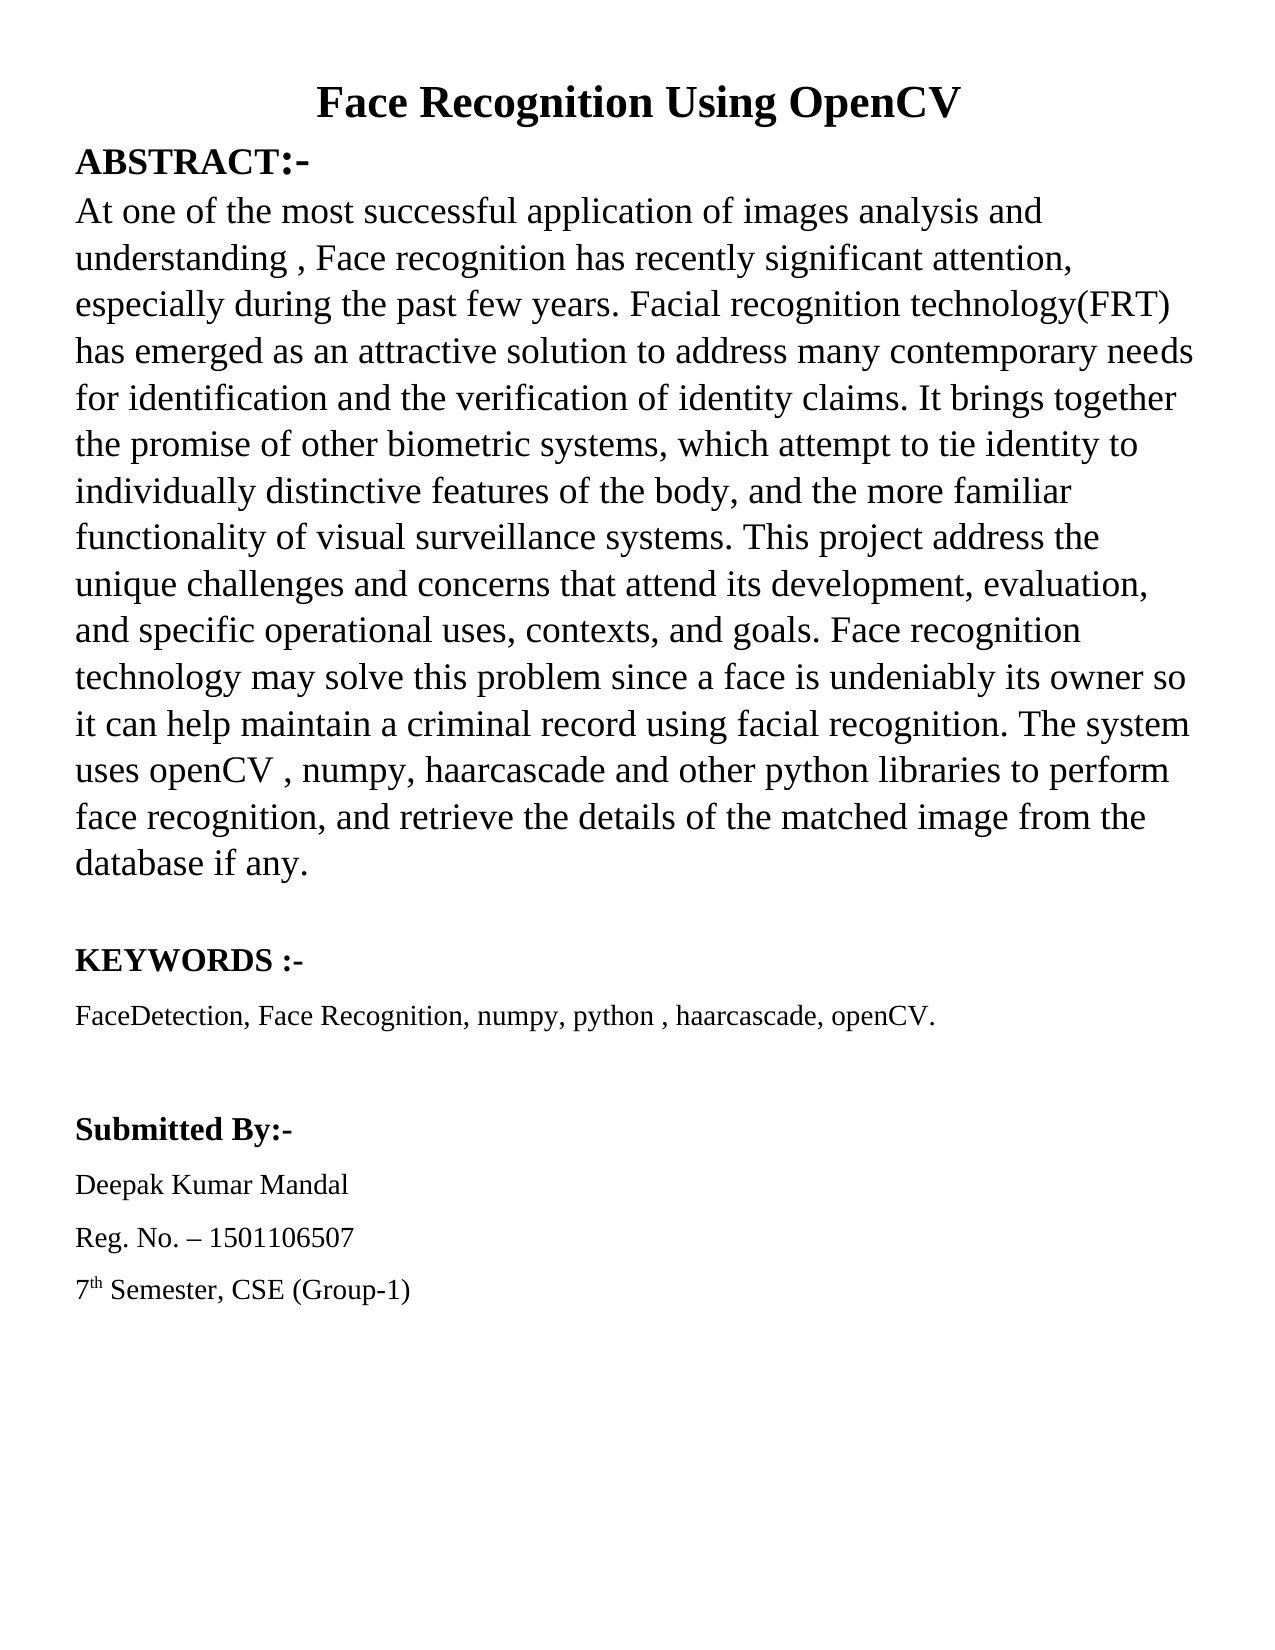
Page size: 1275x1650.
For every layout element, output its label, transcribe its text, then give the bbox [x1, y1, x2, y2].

text FaceDetection, Face Recognition, numpy, python , haarcascade, openCV. [75, 998, 1200, 1032]
text KEYWORDS :- [75, 940, 1200, 978]
text Deepak Kumar Mandal [75, 1167, 1200, 1200]
text Face Recognition Using OpenCV [75, 75, 1200, 128]
text ABSTRACT:- [75, 132, 1200, 184]
text At one of the most successful application of images analysis and understanding , Face recognition has recently significant attention, especially during the past few years. Facial recognition technology(FRT) has emerged as an attractive solution to address many contemporary needs for identification and the verification of identity claims. It brings together the promise of other biometric systems, which attempt to tie identity to individually distinctive features of the body, and the more familiar functionality of visual surveillance systems. This project address the unique challenges and concerns that attend its development, evaluation, and specific operational uses, contexts, and goals. Face recognition technology may solve this problem since a face is undeniably its owner so it can help maintain a criminal record using facial recognition. The system uses openCV , numpy, haarcascade and other python libraries to perform face recognition, and retrieve the details of the matched image from the database if any. [75, 189, 1200, 884]
text Submitted By:- [75, 1109, 1200, 1147]
text Reg. No. – 1501106507 [75, 1220, 1200, 1253]
text 7th Semester, CSE (Group-1) [75, 1272, 1200, 1306]
